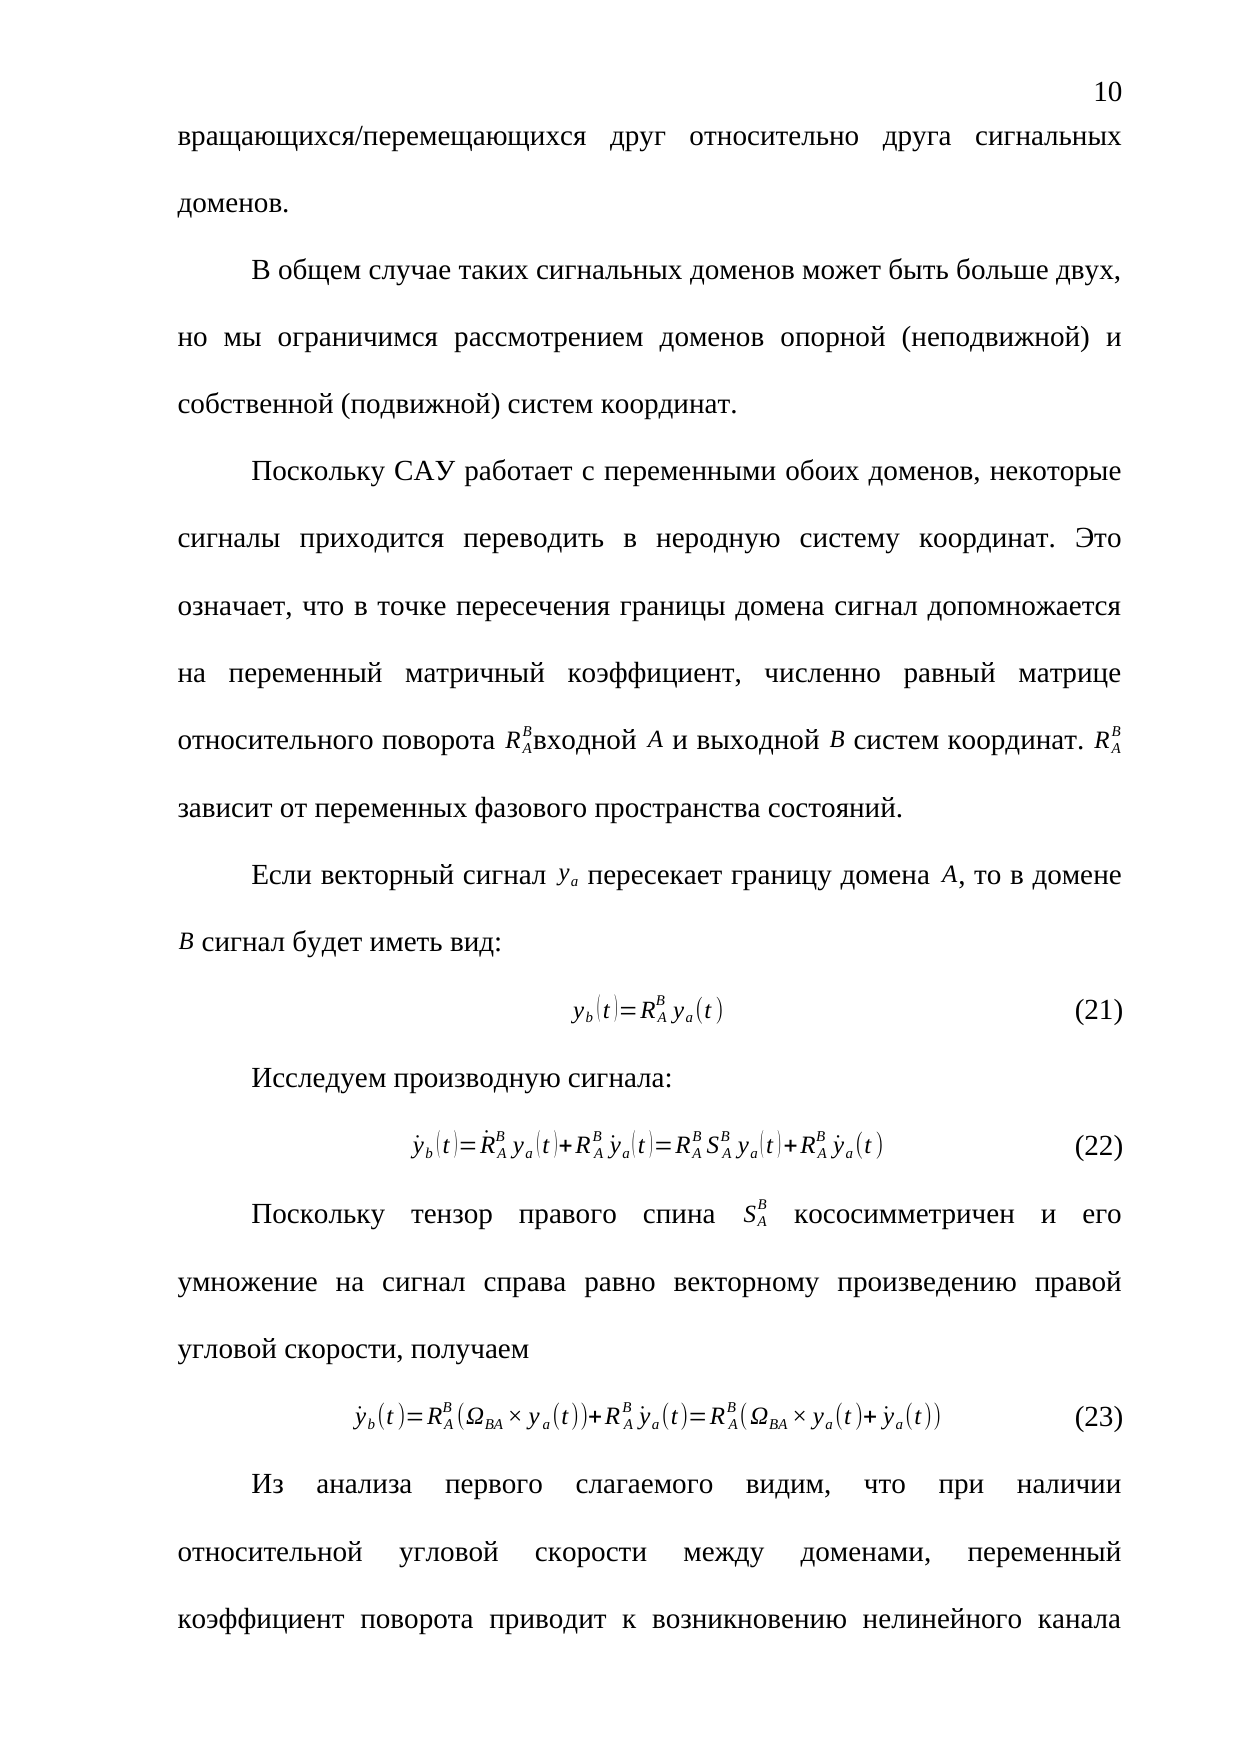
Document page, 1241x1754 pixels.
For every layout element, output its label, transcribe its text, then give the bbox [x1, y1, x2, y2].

text (22) [177, 1127, 1122, 1162]
text В общем случае таких сигнальных доменов может быть больше двух, но мы ограничимся рассмотрением доменов опорной (неподвижной) и собственной (подвижной) систем координат. [177, 252, 1122, 420]
text Поскольку САУ работает с переменными обоих доменов, некоторые сигналы приходится переводить в неродную систему координат. Это означает, что в точке пересечения границы домена сигнал допомножается на переменный матричный коэффициент, численно равный матрице относительного поворота входной и выходной систем координат. зависит от переменных фазового пространства состояний. [177, 453, 1122, 824]
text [177, 1467, 1122, 1634]
text Исследуем производную сигнала: [177, 1060, 1122, 1093]
text (21) [177, 992, 1122, 1026]
text Поскольку тензор правого спина кососимметричен и его умножение на сигнал справа равно векторному произведению правой угловой скорости, получаем [177, 1196, 1122, 1364]
text (23) [177, 1398, 1122, 1433]
text Если векторный сигнал пересекает границу домена , то в домене сигнал будет иметь вид: [177, 857, 1122, 958]
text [177, 118, 1122, 219]
